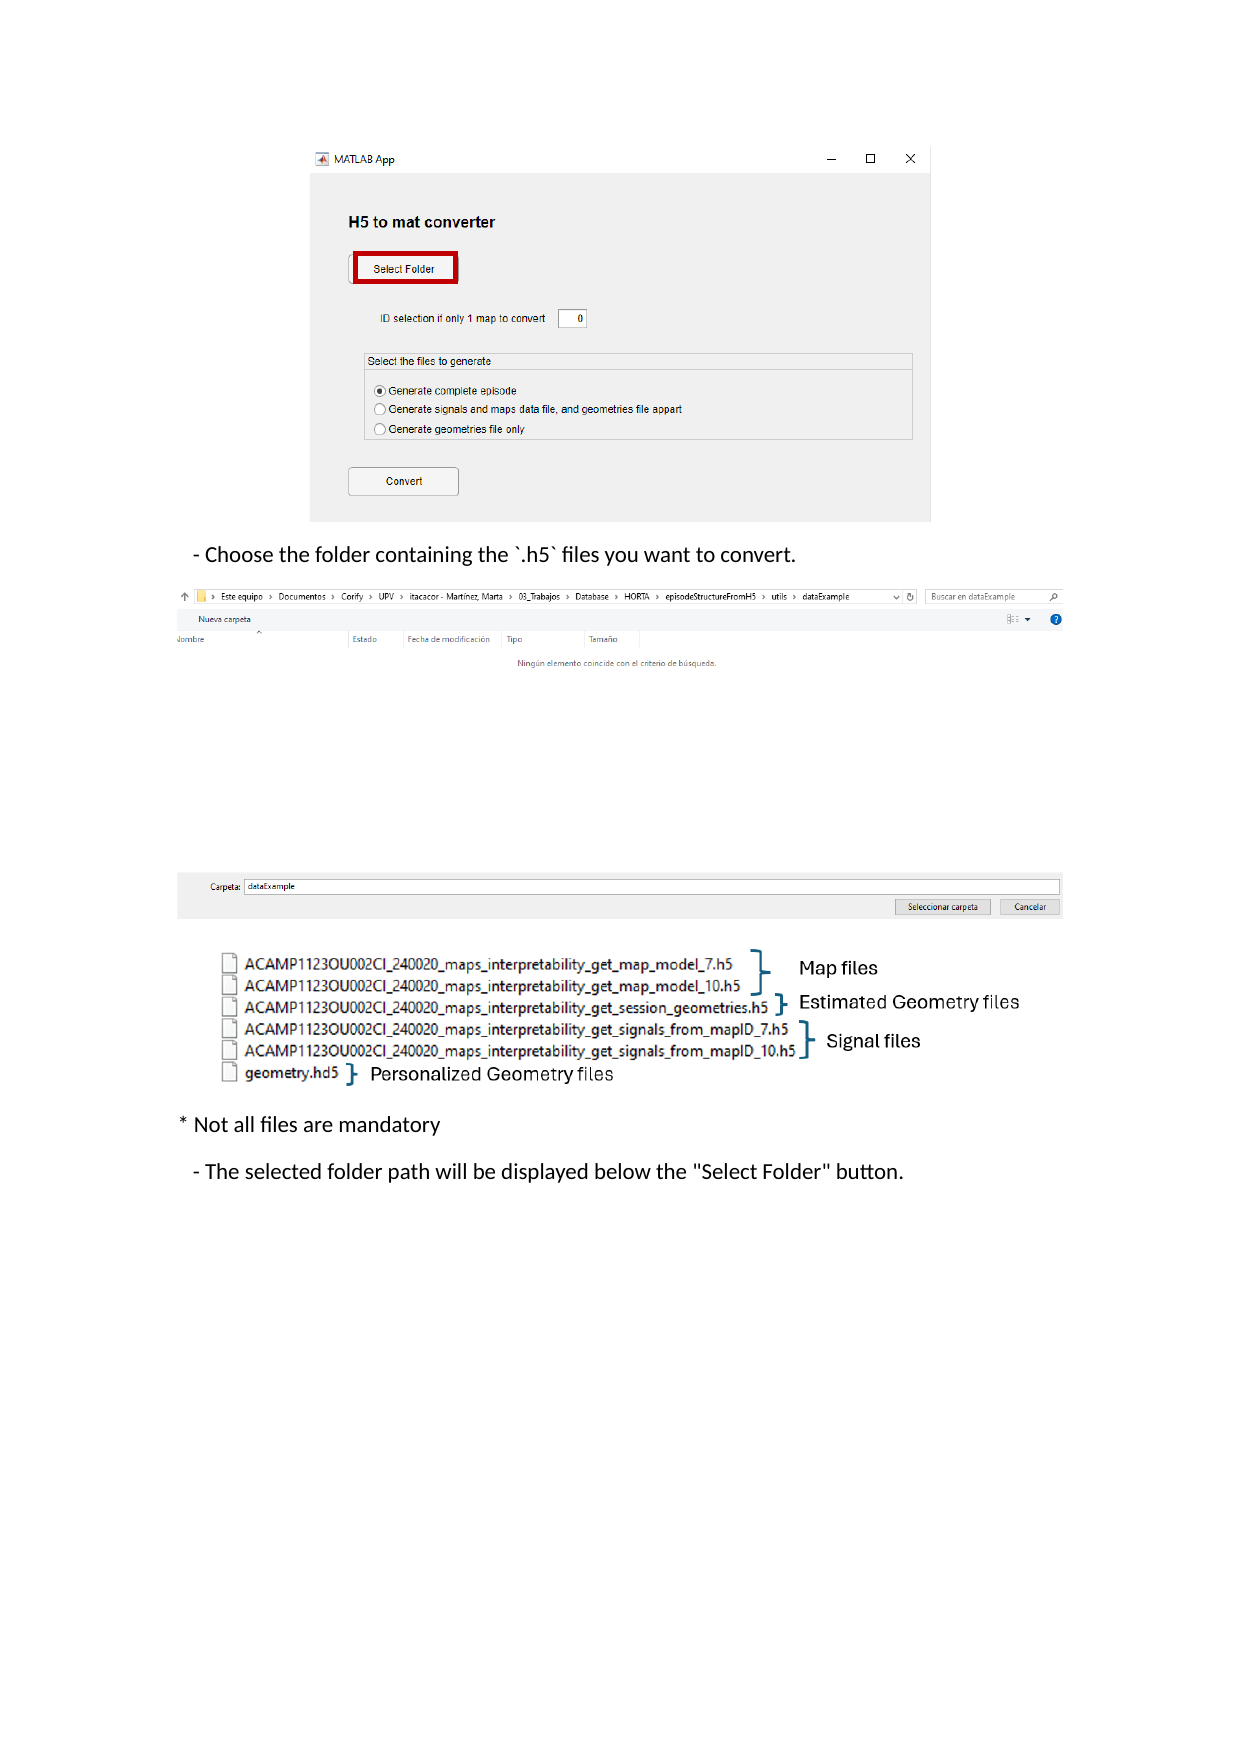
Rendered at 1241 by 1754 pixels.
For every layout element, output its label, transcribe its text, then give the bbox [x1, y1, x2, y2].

text - Choose the folder containing the `.h5` files you want to convert. [177, 540, 1063, 568]
picture [177, 586, 1063, 919]
picture [309, 147, 931, 522]
text - The selected folder path will be displayed below the "Select Folder" button. [177, 1157, 1063, 1186]
picture [211, 937, 1029, 1092]
text * Not all files are mandatory [177, 1111, 1063, 1139]
